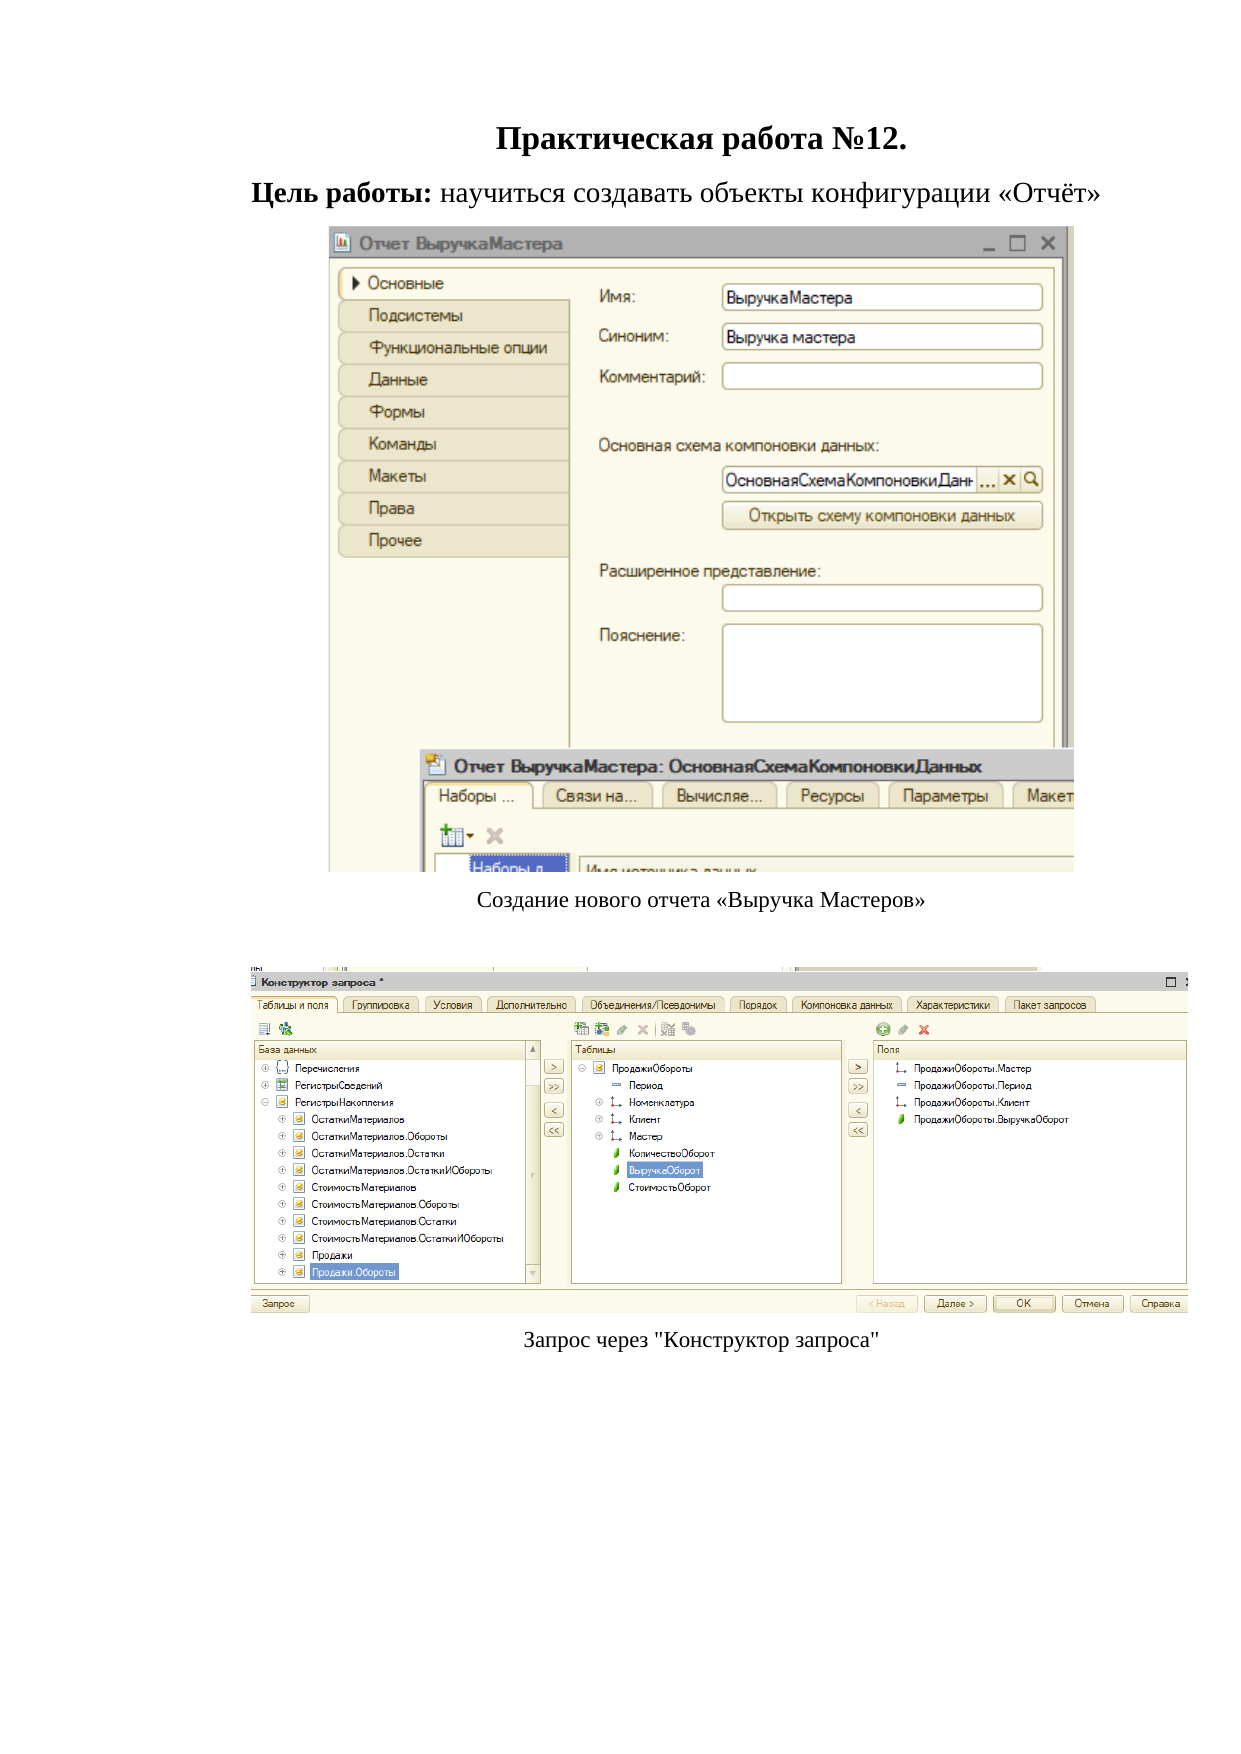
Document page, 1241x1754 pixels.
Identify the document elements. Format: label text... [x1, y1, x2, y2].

subtitle Практическая работа №12. [177, 118, 1152, 156]
picture [328, 226, 1074, 872]
picture [251, 967, 1189, 1313]
text Цель работы: научиться создавать объекты конфигурации «Отчёт» [177, 176, 1152, 209]
text Запрос через "Конструктор запроса" [177, 1326, 1152, 1353]
text Создание нового отчета «Выручка Мастеров» [177, 886, 1152, 912]
